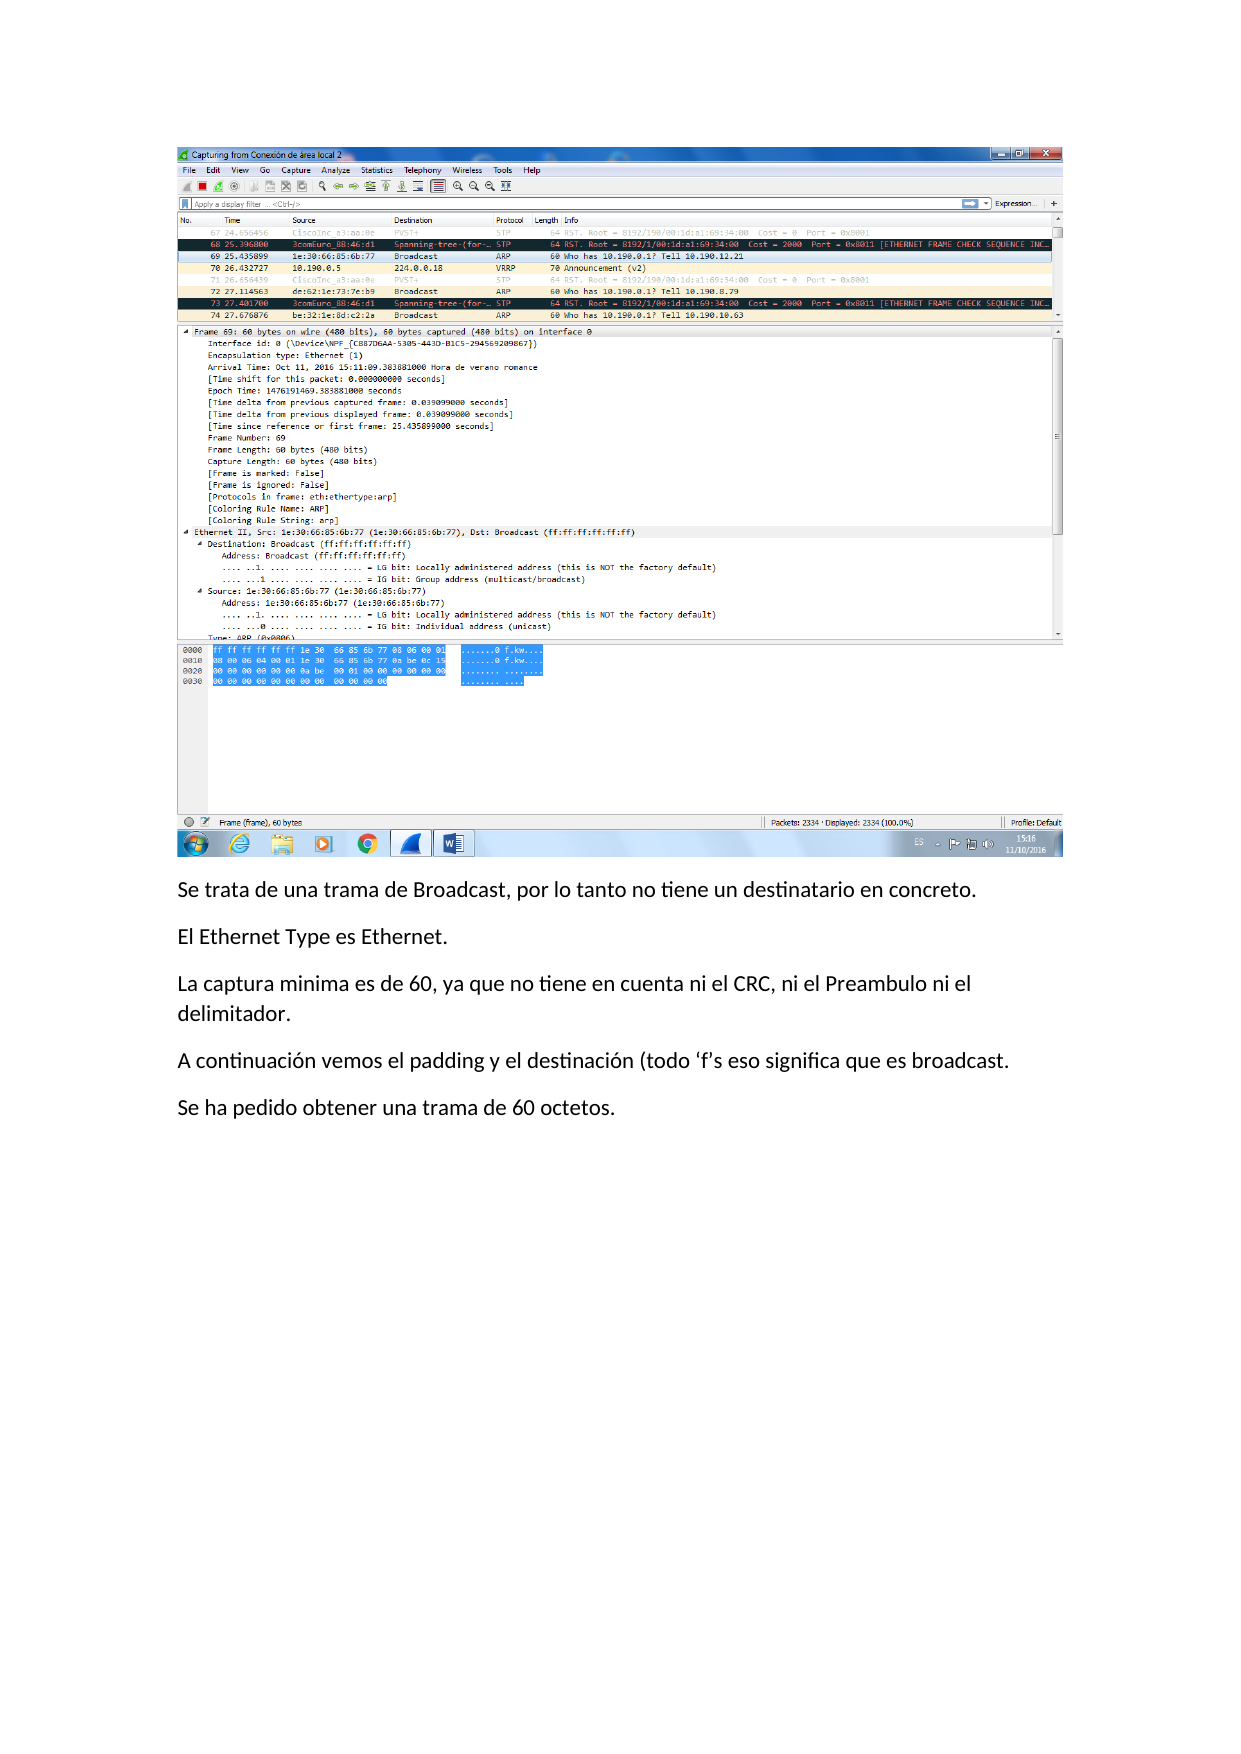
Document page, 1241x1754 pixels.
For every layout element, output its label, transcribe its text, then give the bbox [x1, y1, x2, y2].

text Se ha pedido obtener una trama de 60 octetos. [177, 1093, 1063, 1121]
picture [177, 147, 1063, 857]
text El Ethernet Type es Ethernet. [177, 922, 1063, 950]
text La captura minima es de 60, ya que no tiene en cuenta ni el CRC, ni el Preambulo ni el delimitador. [177, 969, 1063, 1027]
text A continuación vemos el padding y el destinación (todo ‘f’s eso significa que es broadcast. [177, 1046, 1063, 1074]
text Se trata de una trama de Broadcast, por lo tanto no tiene un destinatario en concreto. [177, 875, 1063, 903]
